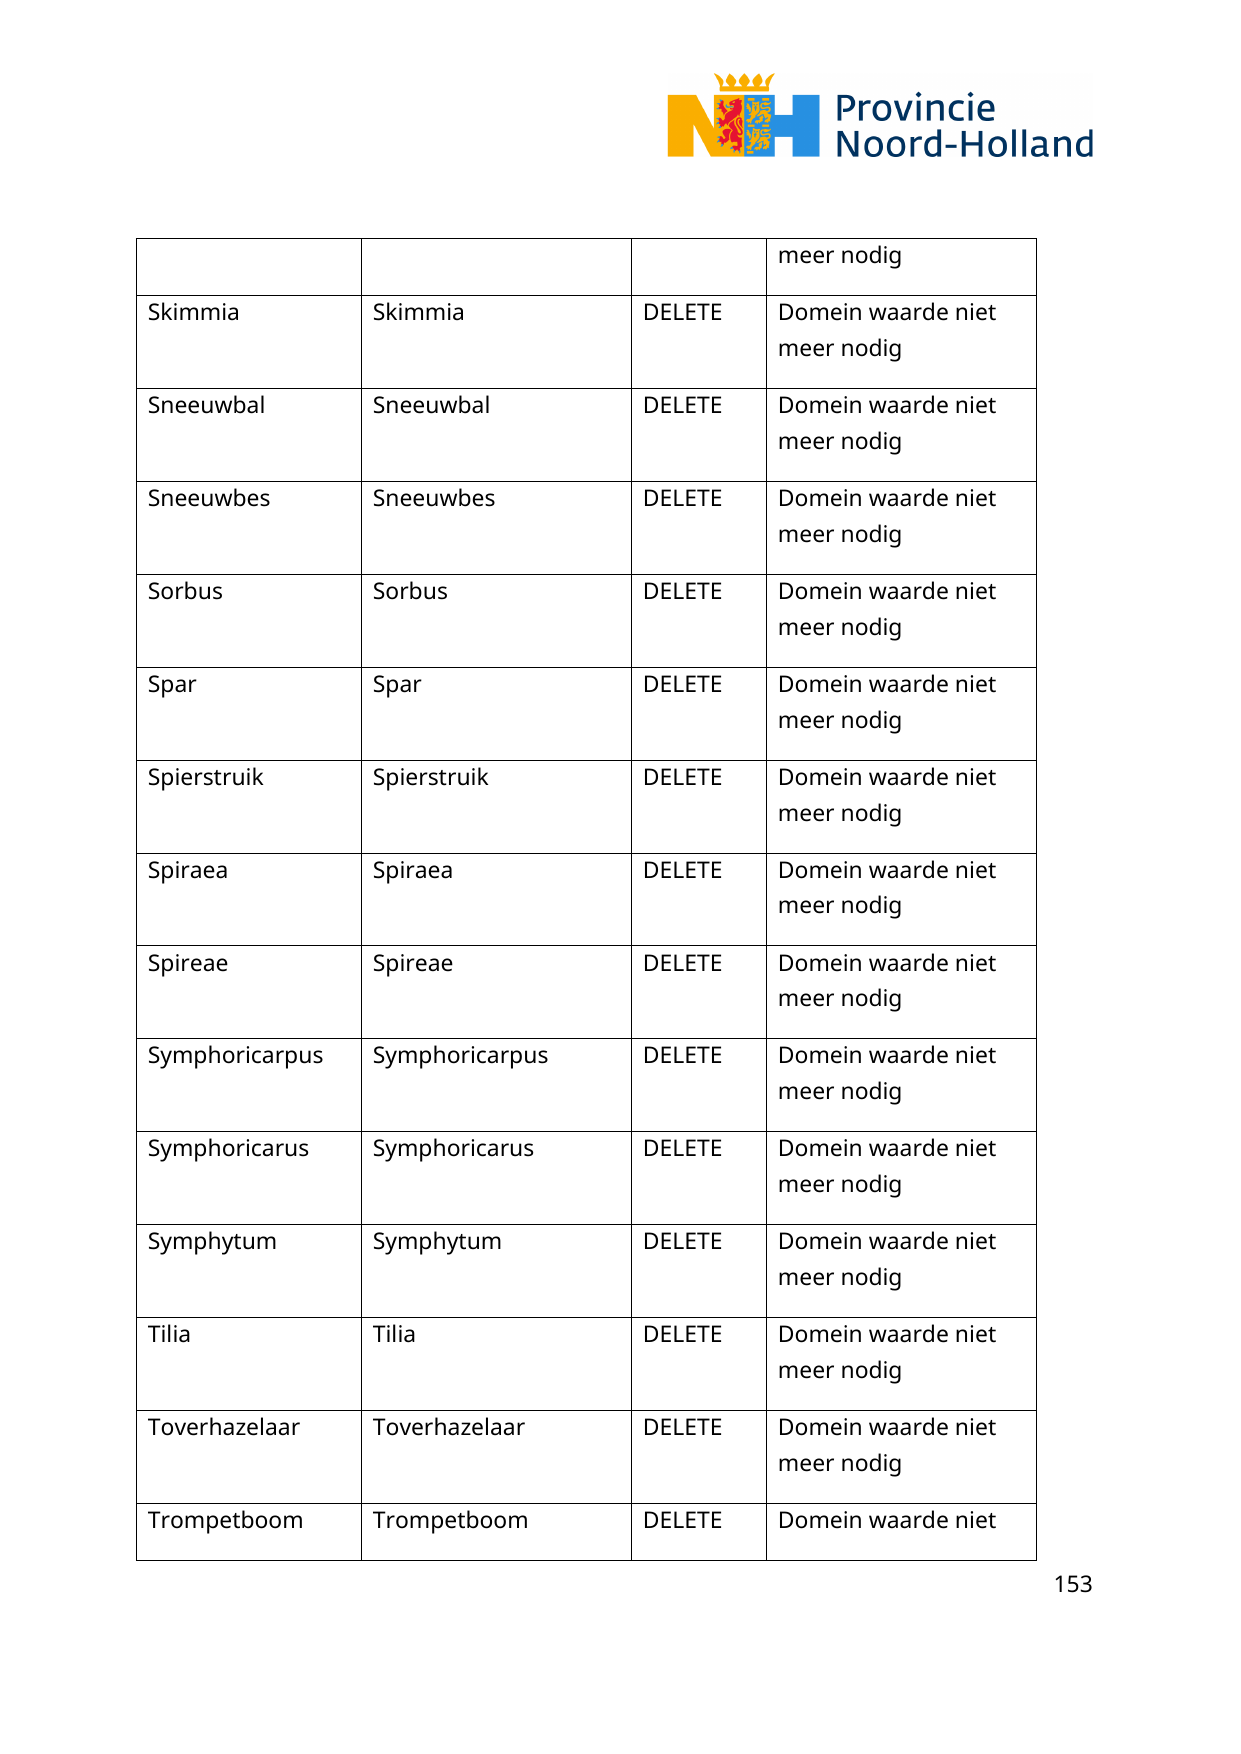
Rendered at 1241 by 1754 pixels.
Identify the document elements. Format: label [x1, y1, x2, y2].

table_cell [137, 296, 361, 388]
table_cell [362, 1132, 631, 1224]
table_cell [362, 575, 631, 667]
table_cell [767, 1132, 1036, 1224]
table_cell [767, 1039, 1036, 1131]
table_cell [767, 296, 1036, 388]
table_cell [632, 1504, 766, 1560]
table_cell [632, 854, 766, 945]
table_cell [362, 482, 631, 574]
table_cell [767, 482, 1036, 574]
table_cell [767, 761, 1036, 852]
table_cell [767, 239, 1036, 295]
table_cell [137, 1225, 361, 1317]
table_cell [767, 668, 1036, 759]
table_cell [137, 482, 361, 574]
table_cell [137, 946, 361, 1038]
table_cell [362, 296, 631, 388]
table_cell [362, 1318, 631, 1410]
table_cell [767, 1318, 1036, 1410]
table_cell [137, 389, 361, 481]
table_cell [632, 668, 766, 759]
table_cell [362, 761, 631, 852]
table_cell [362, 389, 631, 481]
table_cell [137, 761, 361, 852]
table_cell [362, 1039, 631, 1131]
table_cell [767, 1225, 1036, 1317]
picture [667, 73, 1093, 157]
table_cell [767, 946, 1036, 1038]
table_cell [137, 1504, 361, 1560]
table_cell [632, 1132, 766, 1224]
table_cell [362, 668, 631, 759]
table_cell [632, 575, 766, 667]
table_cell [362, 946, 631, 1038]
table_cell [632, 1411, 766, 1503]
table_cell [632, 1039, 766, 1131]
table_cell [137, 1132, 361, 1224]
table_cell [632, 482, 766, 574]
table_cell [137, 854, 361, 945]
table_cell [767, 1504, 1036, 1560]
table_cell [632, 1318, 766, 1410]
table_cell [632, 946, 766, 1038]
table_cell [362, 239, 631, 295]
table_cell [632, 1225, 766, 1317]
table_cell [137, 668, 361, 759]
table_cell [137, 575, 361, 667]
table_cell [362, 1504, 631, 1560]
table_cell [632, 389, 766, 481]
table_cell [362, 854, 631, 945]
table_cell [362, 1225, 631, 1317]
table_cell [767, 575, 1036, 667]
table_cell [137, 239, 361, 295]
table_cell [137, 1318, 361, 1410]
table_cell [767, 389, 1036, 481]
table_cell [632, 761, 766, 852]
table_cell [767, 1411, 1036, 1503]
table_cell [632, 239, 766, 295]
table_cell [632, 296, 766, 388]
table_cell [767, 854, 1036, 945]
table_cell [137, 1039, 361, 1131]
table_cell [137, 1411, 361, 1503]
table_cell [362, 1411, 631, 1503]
